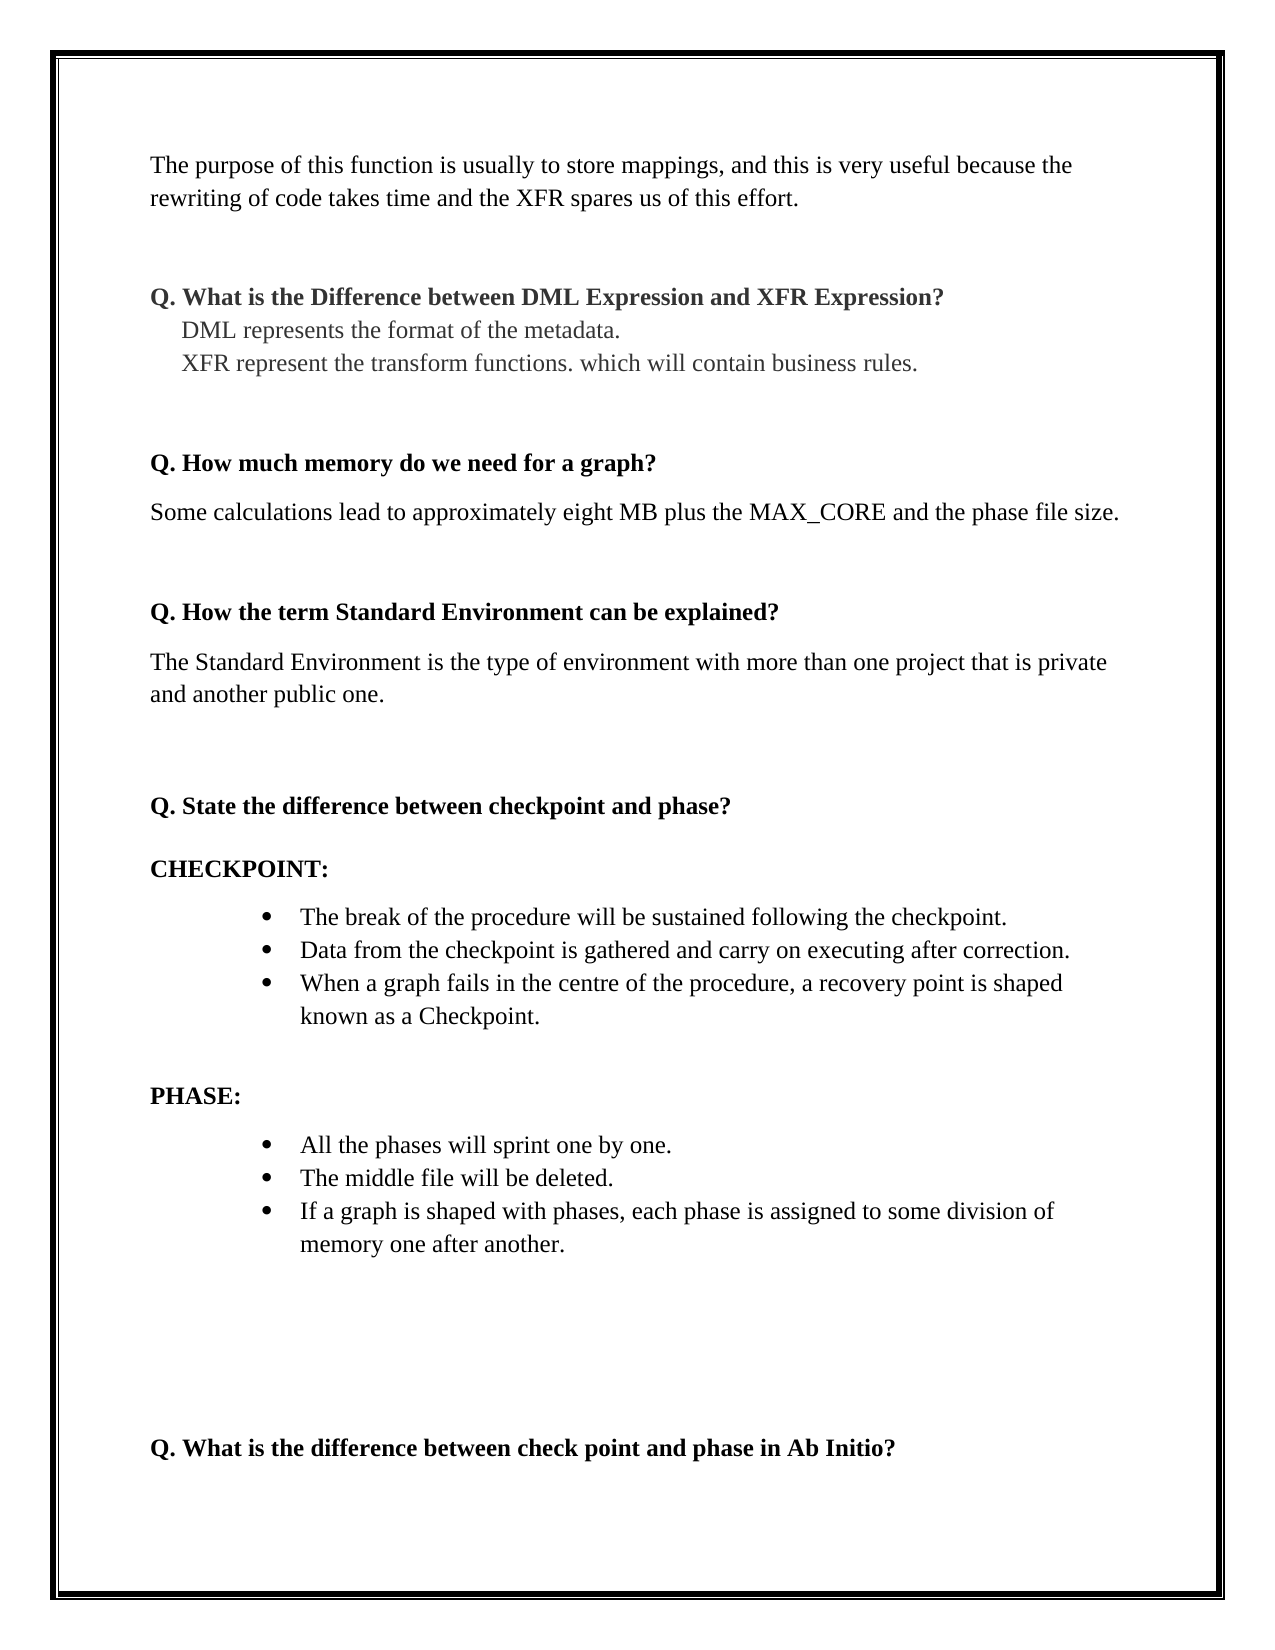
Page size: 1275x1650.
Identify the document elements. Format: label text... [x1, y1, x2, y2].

text Some calculations lead to approximately eight MB plus the MAX_CORE and the phase file size. [150, 497, 1125, 526]
text The Standard Environment is the type of environment with more than one project that is private and another public one. [150, 647, 1125, 708]
text Q. What is the Difference between DML Expression and XFR Expression? DML represents the format of the metadata. XFR represent the transform functions. which will contain business rules. [150, 282, 1125, 377]
list All the phases will sprint one by one. [262, 1130, 1125, 1159]
text Q. How much memory do we need for a graph? [150, 448, 1125, 477]
list Data from the checkpoint is gathered and carry on executing after correction. [262, 935, 1125, 964]
text PHASE: [150, 1081, 1125, 1110]
text CHECKPOINT: [150, 854, 1125, 882]
text Q. What is the difference between check point and phase in Ab Initio? [150, 1433, 1125, 1462]
list The middle file will be deleted. [262, 1163, 1125, 1192]
list The break of the procedure will be sustained following the checkpoint. [262, 902, 1125, 931]
text Q. How the term Standard Environment can be explained? [150, 597, 1125, 626]
list When a graph fails in the centre of the procedure, a recovery point is shaped known as a Checkpoint. [262, 968, 1125, 1030]
text Q. State the difference between checkpoint and phase? [150, 791, 1125, 820]
text The purpose of this function is usually to store mappings, and this is very useful because the rewriting of code takes time and the XFR spares us of this effort. [150, 150, 1125, 212]
list If a graph is shaped with phases, each phase is assigned to some division of memory one after another. [262, 1196, 1125, 1258]
